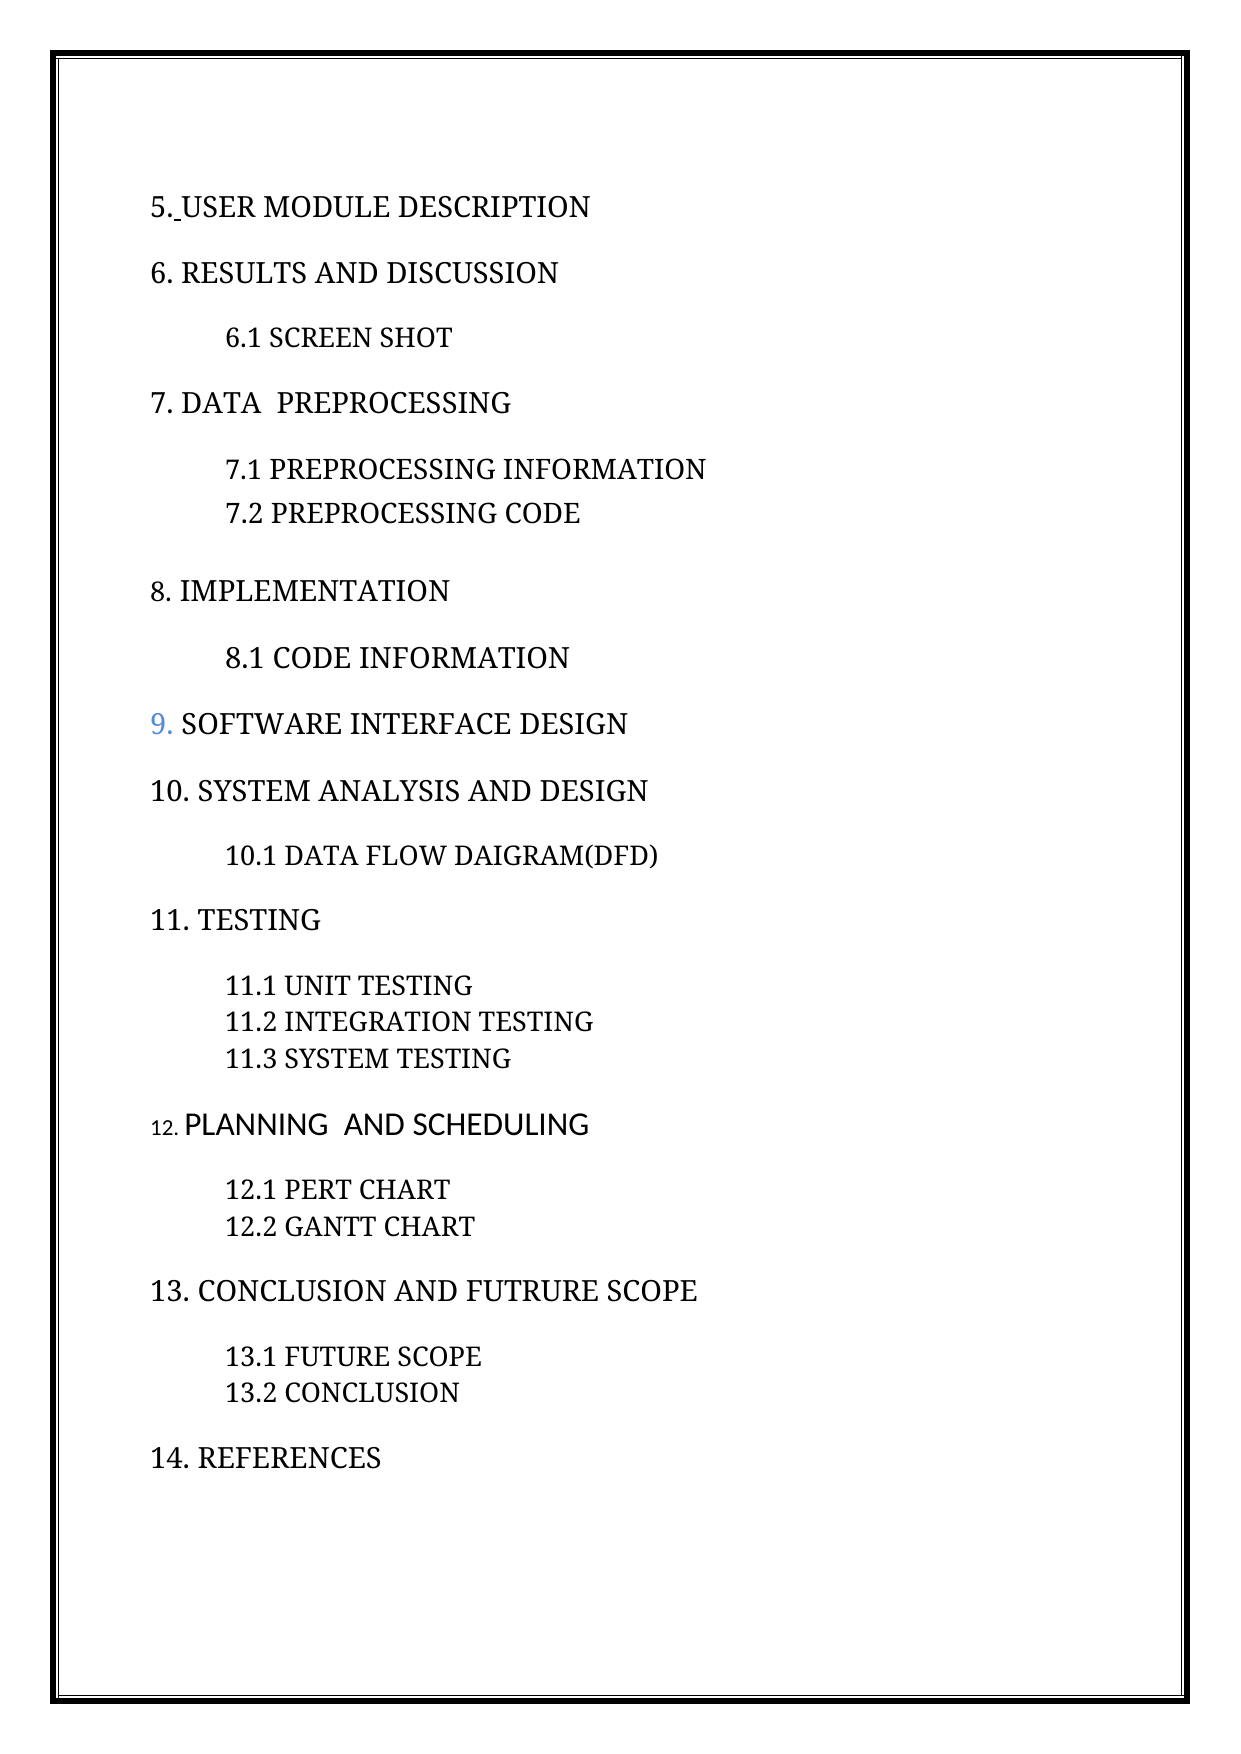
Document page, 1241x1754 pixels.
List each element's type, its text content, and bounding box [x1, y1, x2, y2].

text 14. REFERENCES [150, 1437, 1090, 1477]
text 10.1 DATA FLOW DAIGRAM(DFD) [150, 836, 1090, 873]
list 7.1 PREPROCESSING INFORMATION [225, 450, 1090, 488]
text 12.1 PERT CHART [150, 1171, 1090, 1207]
text 11.1 UNIT TESTING [150, 966, 1090, 1003]
text 8.1 CODE INFORMATION [150, 637, 1090, 677]
text 12. PLANNING AND SCHEDULING [150, 1103, 1090, 1144]
text 11.3 SYSTEM TESTING [150, 1040, 1090, 1077]
text 13. CONCLUSION AND FUTRURE SCOPE [150, 1271, 1090, 1310]
text 8. IMPLEMENTATION [150, 570, 1090, 610]
text 6. RESULTS AND DISCUSSION [150, 252, 1090, 292]
text 10. SYSTEM ANALYSIS AND DESIGN [150, 770, 1090, 809]
text 11.2 INTEGRATION TESTING [150, 1003, 1090, 1040]
text 9. SOFTWARE INTERFACE DESIGN [150, 703, 1090, 743]
text 7. DATA PREPROCESSING [150, 382, 1090, 422]
text 12.2 GANTT CHART [150, 1207, 1090, 1244]
text 13.1 FUTURE SCOPE [150, 1337, 1090, 1374]
text 11. TESTING [150, 899, 1090, 939]
text 13.2 CONCLUSION [150, 1374, 1090, 1411]
text 5. USER MODULE DESCRIPTION [150, 186, 1090, 226]
text 6.1 SCREEN SHOT [150, 319, 1090, 356]
list 7.2 PREPROCESSING CODE [225, 494, 1090, 532]
